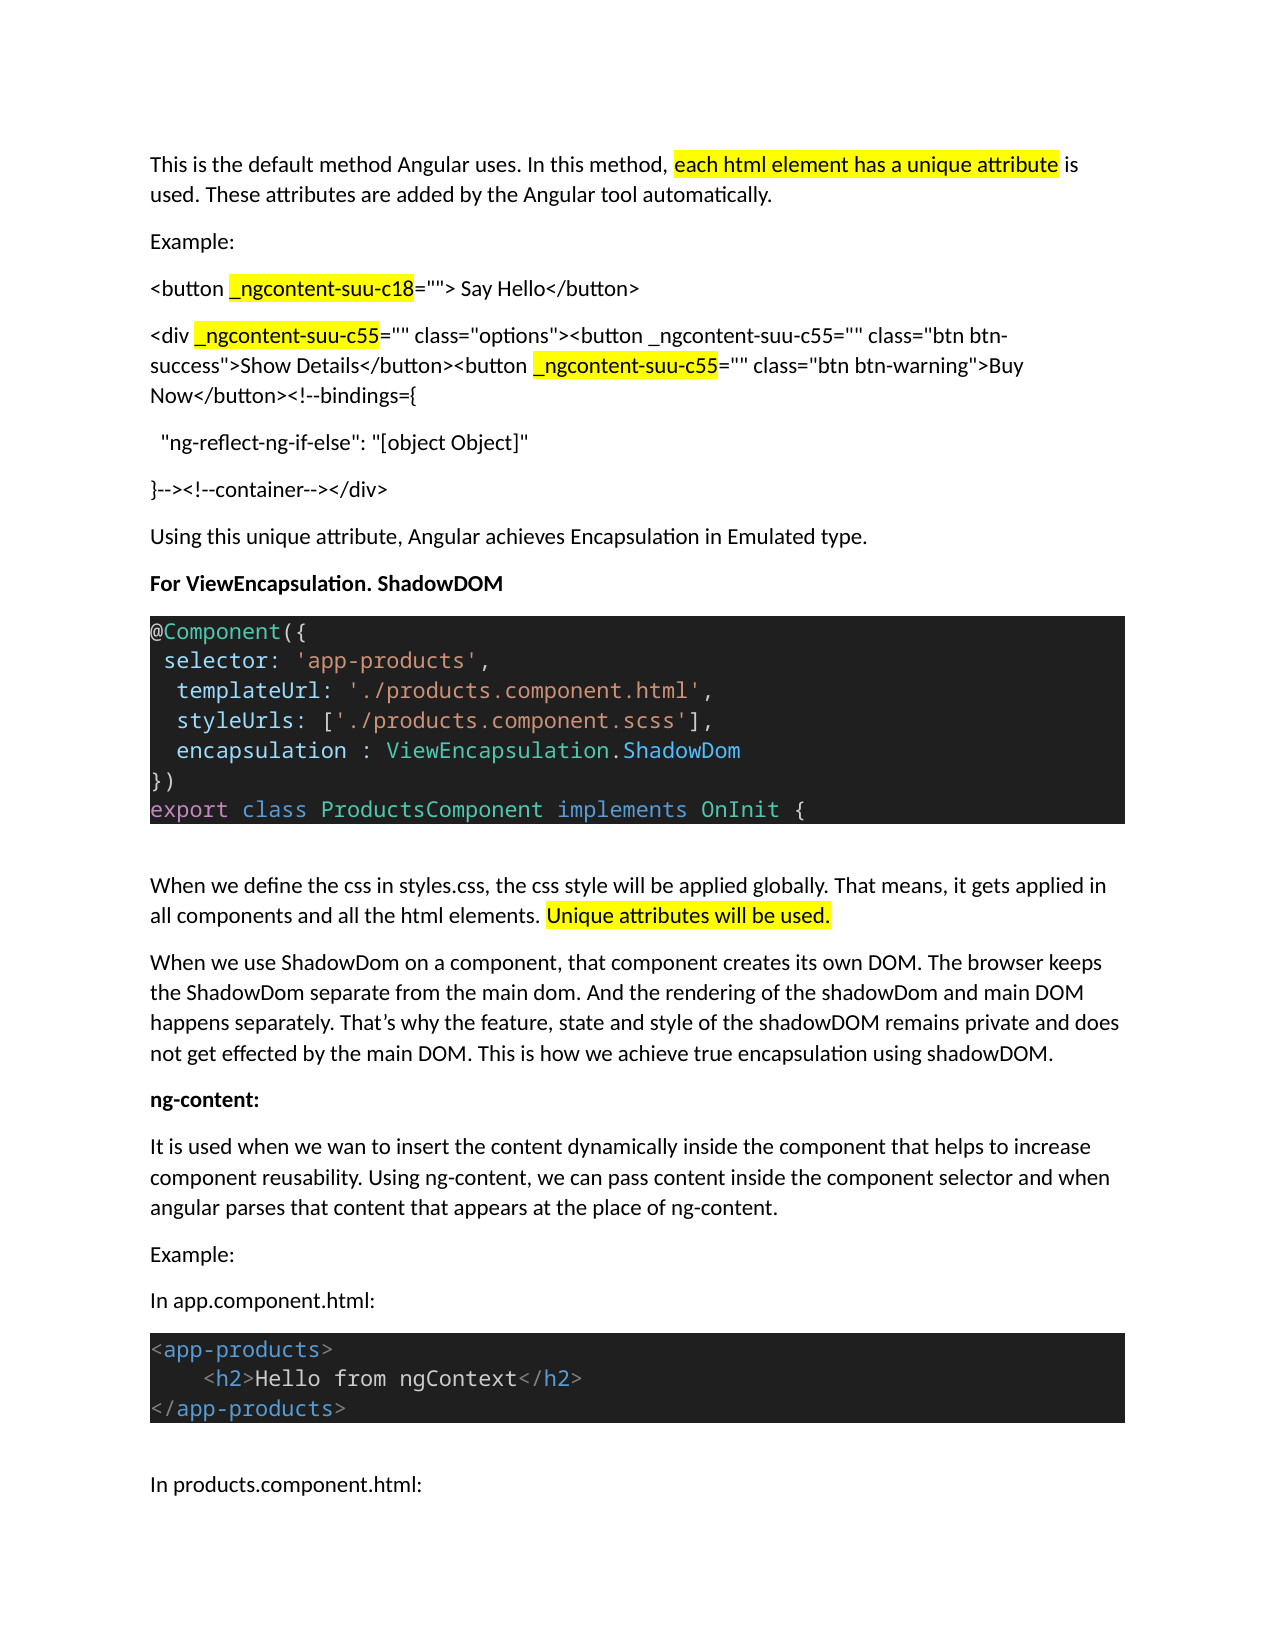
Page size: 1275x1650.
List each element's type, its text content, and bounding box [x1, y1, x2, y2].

text Example: [150, 227, 1125, 255]
text In products.component.html: [150, 1470, 1125, 1498]
text For ViewEncapsulation. ShadowDOM [150, 569, 1125, 597]
text <h2>Hello from ngContext</h2> [150, 1363, 1125, 1393]
text styleUrls: ['./products.component.scss'], [150, 705, 1125, 735]
text templateUrl: './products.component.html', [150, 675, 1125, 705]
text It is used when we wan to insert the content dynamically inside the component that helps to increase component reusability. Using ng-content, we can pass content inside the component selector and when angular parses that content that appears at the place of ng-content. [150, 1132, 1125, 1221]
text encapsulation : ViewEncapsulation.ShadowDom [150, 735, 1125, 764]
text Example: [150, 1240, 1125, 1268]
text @Component({ [150, 616, 1125, 645]
text selector: 'app-products', [150, 645, 1125, 675]
text <button _ngcontent-suu-c18=""> Say Hello</button> [414, 274, 1125, 302]
text <div _ngcontent-suu-c55="" class="options"><button _ngcontent-suu-c55="" class="btn btn-success">Show Details</button><button _ngcontent-suu-c55="" class="btn btn-warning">Buy Now</button><!--bindings={ [150, 321, 1125, 409]
text ng-content: [150, 1086, 1125, 1114]
text Using this unique attribute, Angular achieves Encapsulation in Emulated type. [150, 522, 1125, 550]
text When we define the css in styles.css, the css style will be applied globally. That means, it gets applied in all components and all the html elements. Unique attributes will be used. [150, 871, 1125, 929]
text In app.component.html: [150, 1287, 1125, 1315]
text <app-products> [150, 1333, 1125, 1363]
text }) [150, 764, 1125, 794]
text When we use ShadowDom on a component, that component creates its own DOM. The browser keeps the ShadowDom separate from the main dom. And the rendering of the shadowDom and main DOM happens separately. That’s why the feature, state and style of the shadowDOM remains private and does not get effected by the main DOM. This is how we achieve true encapsulation using shadowDOM. [150, 948, 1125, 1067]
text export class ProductsComponent implements OnInit { [150, 794, 1125, 824]
text </app-products> [150, 1393, 1125, 1423]
text "ng-reflect-ng-if-else": "[object Object]" [150, 428, 1125, 456]
text }--><!--container--></div> [150, 475, 1125, 503]
text This is the default method Angular uses. In this method, each html element has a unique attribute is used. These attributes are added by the Angular tool automatically. [150, 150, 1125, 208]
